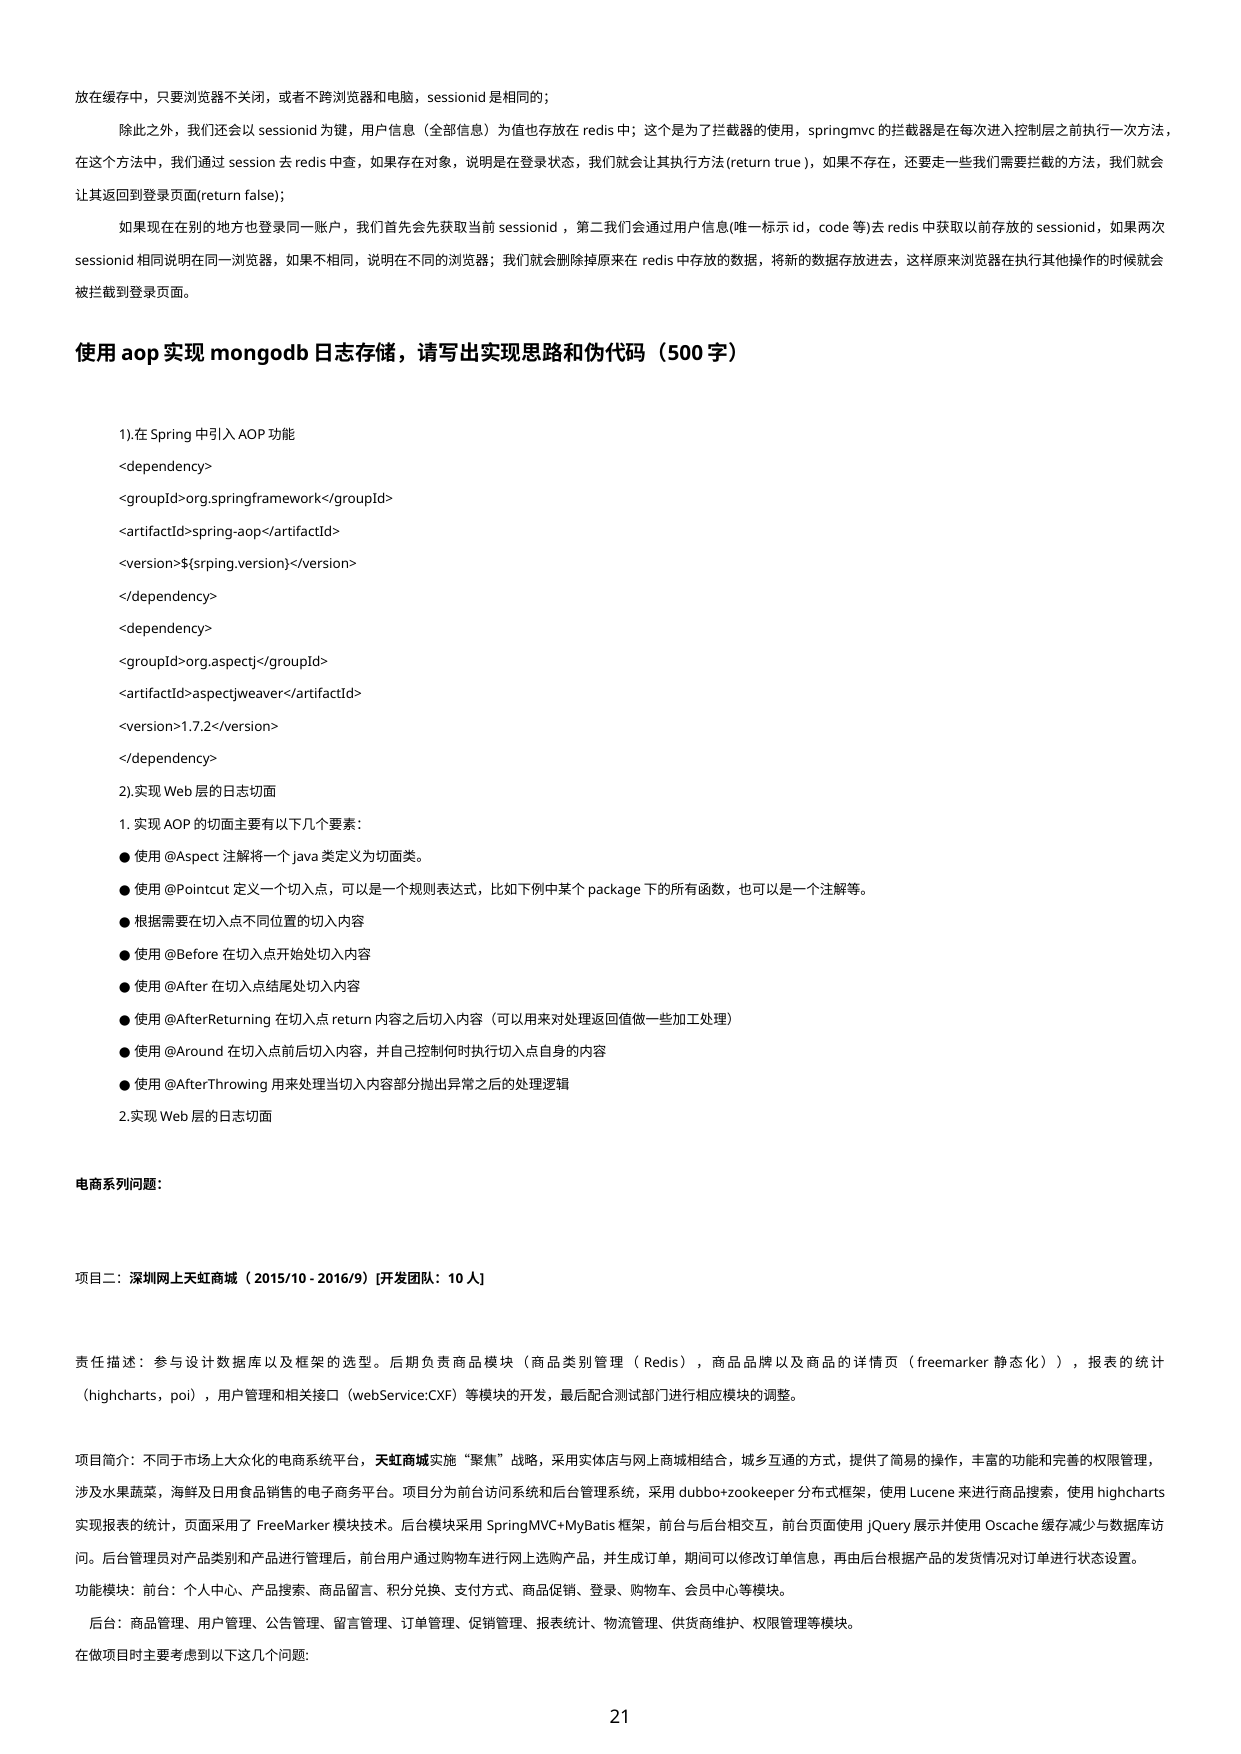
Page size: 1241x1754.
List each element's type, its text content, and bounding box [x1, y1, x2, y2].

text 项目二：深圳网上天虹商城（ 2015/10 - 2016/9）[开发团队：10人] [75, 1262, 1165, 1294]
text ● 使用 @Aspect 注解将一个java类定义为切面类。 [75, 839, 1165, 872]
text <dependency> [75, 612, 1165, 644]
text 1).在Spring中引入AOP功能 [75, 417, 1165, 449]
text <groupId>org.springframework</groupId> [75, 482, 1165, 514]
text 后台：商品管理、用户管理、公告管理、留言管理、订单管理、促销管理、报表统计、物流管理、供货商维护、权限管理等模块。 [75, 1606, 1165, 1638]
text ● 使用 @Pointcut 定义一个切入点，可以是一个规则表达式，比如下例中某个package下的所有函数，也可以是一个注解等。 [75, 872, 1165, 904]
text <version>${srping.version}</version> [75, 547, 1165, 579]
text ● 使用 @Around 在切入点前后切入内容，并自己控制何时执行切入点自身的内容 [75, 1034, 1165, 1067]
subtitle 电商系列问题： [75, 1167, 1165, 1200]
text </dependency> [75, 742, 1165, 774]
text <artifactId>spring-aop</artifactId> [75, 514, 1165, 547]
text 除此之外，我们还会以sessionid为键，用户信息（全部信息）为值也存放在redis中；这个是为了拦截器的使用，springmvc的拦截器是在每次进入控制层之前执行一次方法，在这个方法中，我们通过session去redis中查，如果存在对象，说明是在登录状态，我们就会让其执行方法(return true )，如果不存在，还要走一些我们需要拦截的方法，我们就会让其返回到登录页面(return false)； [75, 113, 1165, 211]
text ● 使用 @Before 在切入点开始处切入内容 [75, 937, 1165, 969]
text <artifactId>aspectjweaver</artifactId> [75, 677, 1165, 709]
text 2).实现Web层的日志切面 [75, 774, 1165, 807]
text 功能模块：前台：个人中心、产品搜索、商品留言、积分兑换、支付方式、商品促销、登录、购物车、会员中心等模块。 [75, 1573, 1165, 1606]
text 责任描述：参与设计数据库以及框架的选型。后期负责商品模块（商品类别管理（Redis），商品品牌以及商品的详情页（freemarker静态化）），报表的统计（highcharts，poi），用户管理和相关接口（webService:CXF）等模块的开发，最后配合测试部门进行相应模块的调整。 [75, 1346, 1165, 1411]
text ● 使用 @AfterReturning 在切入点return内容之后切入内容（可以用来对处理返回值做一些加工处理） [75, 1002, 1165, 1034]
text 1. 实现AOP的切面主要有以下几个要素： [75, 807, 1165, 839]
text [75, 81, 1165, 113]
text <groupId>org.aspectj</groupId> [75, 644, 1165, 677]
text 在做项目时主要考虑到以下这几个问题: [75, 1638, 1165, 1671]
text ● 根据需要在切入点不同位置的切入内容 [75, 904, 1165, 937]
text ● 使用 @AfterThrowing 用来处理当切入内容部分抛出异常之后的处理逻辑 [75, 1067, 1165, 1099]
text <dependency> [75, 449, 1165, 482]
text ● 使用 @After 在切入点结尾处切入内容 [75, 969, 1165, 1002]
text </dependency> [75, 579, 1165, 612]
subtitle 使用aop实现mongodb日志存储，请写出实现思路和伪代码（500字） [75, 335, 1165, 368]
text 如果现在在别的地方也登录同一账户，我们首先会先获取当前sessionid ，第二我们会通过用户信息(唯一标示id，code等)去redis中获取以前存放的sessionid，如果两次sessionid相同说明在同一浏览器，如果不相同，说明在不同的浏览器；我们就会删除掉原来在redis中存放的数据，将新的数据存放进去，这样原来浏览器在执行其他操作的时候就会被拦截到登录页面。 [75, 211, 1165, 308]
text 项目简介：不同于市场上大众化的电商系统平台，天虹商城实施“聚焦”战略，采用实体店与网上商城相结合，城乡互通的方式，提供了简易的操作，丰富的功能和完善的权限管理，涉及水果蔬菜，海鲜及日用食品销售的电子商务平台。项目分为前台访问系统和后台管理系统，采用dubbo+zookeeper分布式框架，使用Lucene来进行商品搜索，使用highcharts实现报表的统计，页面采用了FreeMarker模块技术。后台模块采用SpringMVC+MyBatis框架，前台与后台相交互，前台页面使用jQuery展示并使用Oscache缓存减少与数据库访问。后台管理员对产品类别和产品进行管理后，前台用户通过购物车进行网上选购产品，并生成订单，期间可以修改订单信息，再由后台根据产品的发货情况对订单进行状态设置。 [75, 1443, 1165, 1573]
text 2.实现Web层的日志切面 [75, 1099, 1165, 1132]
text <version>1.7.2</version> [75, 709, 1165, 742]
